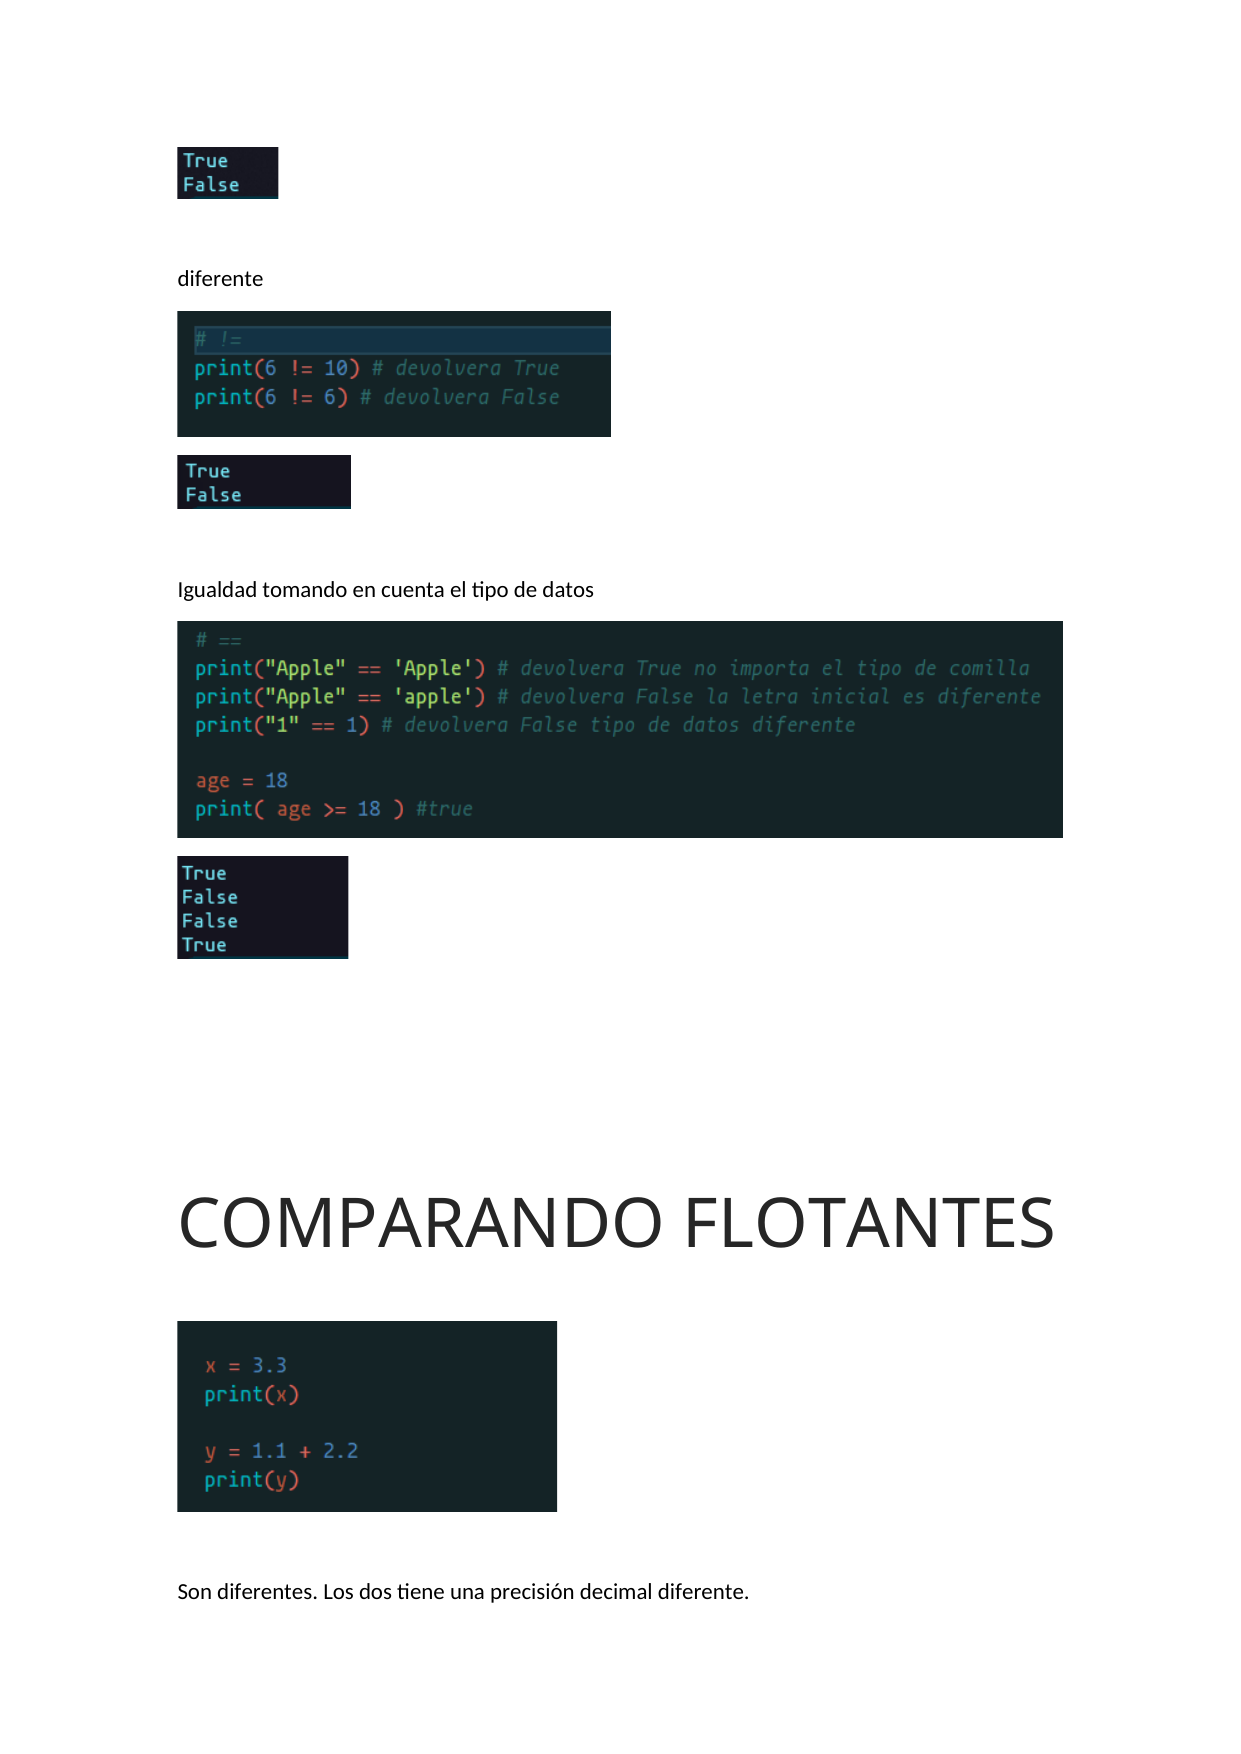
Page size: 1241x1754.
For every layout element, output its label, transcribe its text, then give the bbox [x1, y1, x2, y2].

picture [177, 621, 1063, 838]
picture [177, 856, 349, 959]
text Igualdad tomando en cuenta el tipo de datos [177, 575, 1063, 603]
picture [177, 147, 279, 199]
picture [177, 1321, 558, 1512]
text diferente [177, 264, 1063, 293]
picture [177, 455, 351, 509]
text COMPARANDO FLOTANTES [177, 1174, 1063, 1267]
picture [177, 311, 611, 437]
text Son diferentes. Los dos tiene una precisión decimal diferente. [177, 1577, 1063, 1605]
